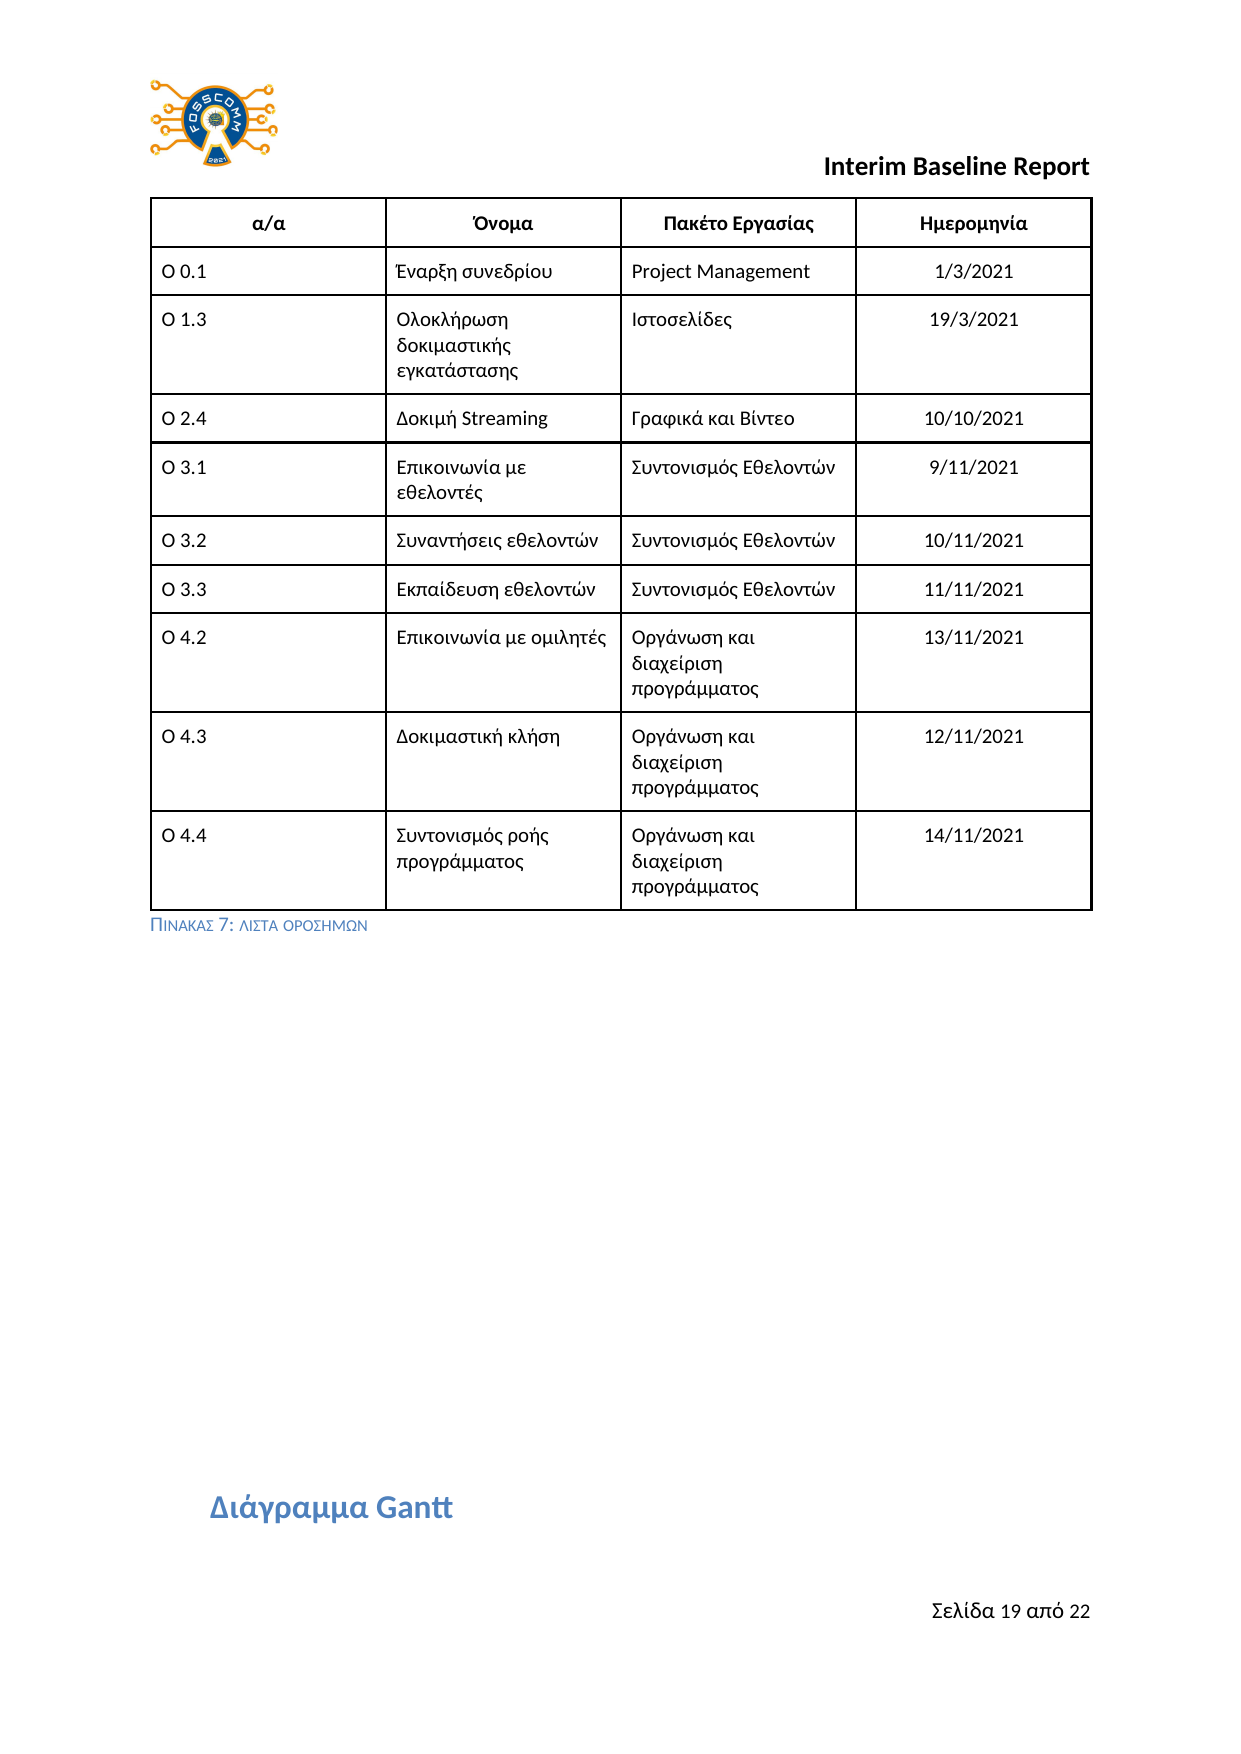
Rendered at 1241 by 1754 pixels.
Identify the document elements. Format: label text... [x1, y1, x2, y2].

table_cell Επικοινωνία με εθελοντές [387, 444, 620, 515]
table_cell 11/11/2021 [857, 566, 1090, 612]
table_cell Οργάνωση και διαχείριση προγράμματος [622, 713, 855, 810]
table_cell 12/11/2021 [857, 713, 1090, 810]
table_cell Ο 3.1 [152, 444, 385, 515]
text Διάγραμμα Gantt [210, 1486, 1090, 1527]
table_cell Ο 1.3 [152, 296, 385, 393]
table_cell Δοκιμή Streaming [387, 395, 620, 441]
table_cell Δοκιμαστική κλήση [387, 713, 620, 810]
table_cell 10/10/2021 [857, 395, 1090, 441]
table_cell Ο 4.2 [152, 614, 385, 711]
table_cell Έναρξη συνεδρίου [387, 248, 620, 294]
table_cell Οργάνωση και διαχείριση προγράμματος [622, 614, 855, 711]
table_cell Συντονισμός ροής προγράμματος [387, 812, 620, 909]
table_cell O 0.1 [152, 248, 385, 294]
table_header Ημερομηνία [857, 199, 1090, 246]
table_header α/α [152, 199, 385, 246]
table_cell Συντονισμός Εθελοντών [622, 566, 855, 612]
table_cell Ιστοσελίδες [622, 296, 855, 393]
table_cell Συντονισμός Εθελοντών [622, 517, 855, 563]
table_cell Συντονισμός Εθελοντών [622, 444, 855, 515]
table_header Πακέτο Εργασίας [622, 199, 855, 246]
table_cell Ο 4.4 [152, 812, 385, 909]
table_cell 19/3/2021 [857, 296, 1090, 393]
text Πίνακας 7: λιστα οροσημων [150, 911, 1090, 937]
table_cell Εκπαίδευση εθελοντών [387, 566, 620, 612]
table_cell Οργάνωση και διαχείριση προγράμματος [622, 812, 855, 909]
table_cell 9/11/2021 [857, 444, 1090, 515]
table_cell 14/11/2021 [857, 812, 1090, 909]
table_cell 1/3/2021 [857, 248, 1090, 294]
table_cell 13/11/2021 [857, 614, 1090, 711]
table_cell Γραφικά και Βίντεο [622, 395, 855, 441]
table_cell Ο 3.2 [152, 517, 385, 563]
table_cell Ο 3.3 [152, 566, 385, 612]
table_cell Ο 2.4 [152, 395, 385, 441]
table_cell Επικοινωνία με ομιλητές [387, 614, 620, 711]
table_cell Project Management [622, 248, 855, 294]
table_cell Συναντήσεις εθελοντών [387, 517, 620, 563]
table_cell 10/11/2021 [857, 517, 1090, 563]
picture [150, 73, 278, 176]
table_cell Ολοκλήρωση δοκιμαστικής εγκατάστασης [387, 296, 620, 393]
table_cell Ο 4.3 [152, 713, 385, 810]
table_header Όνομα [387, 199, 620, 246]
